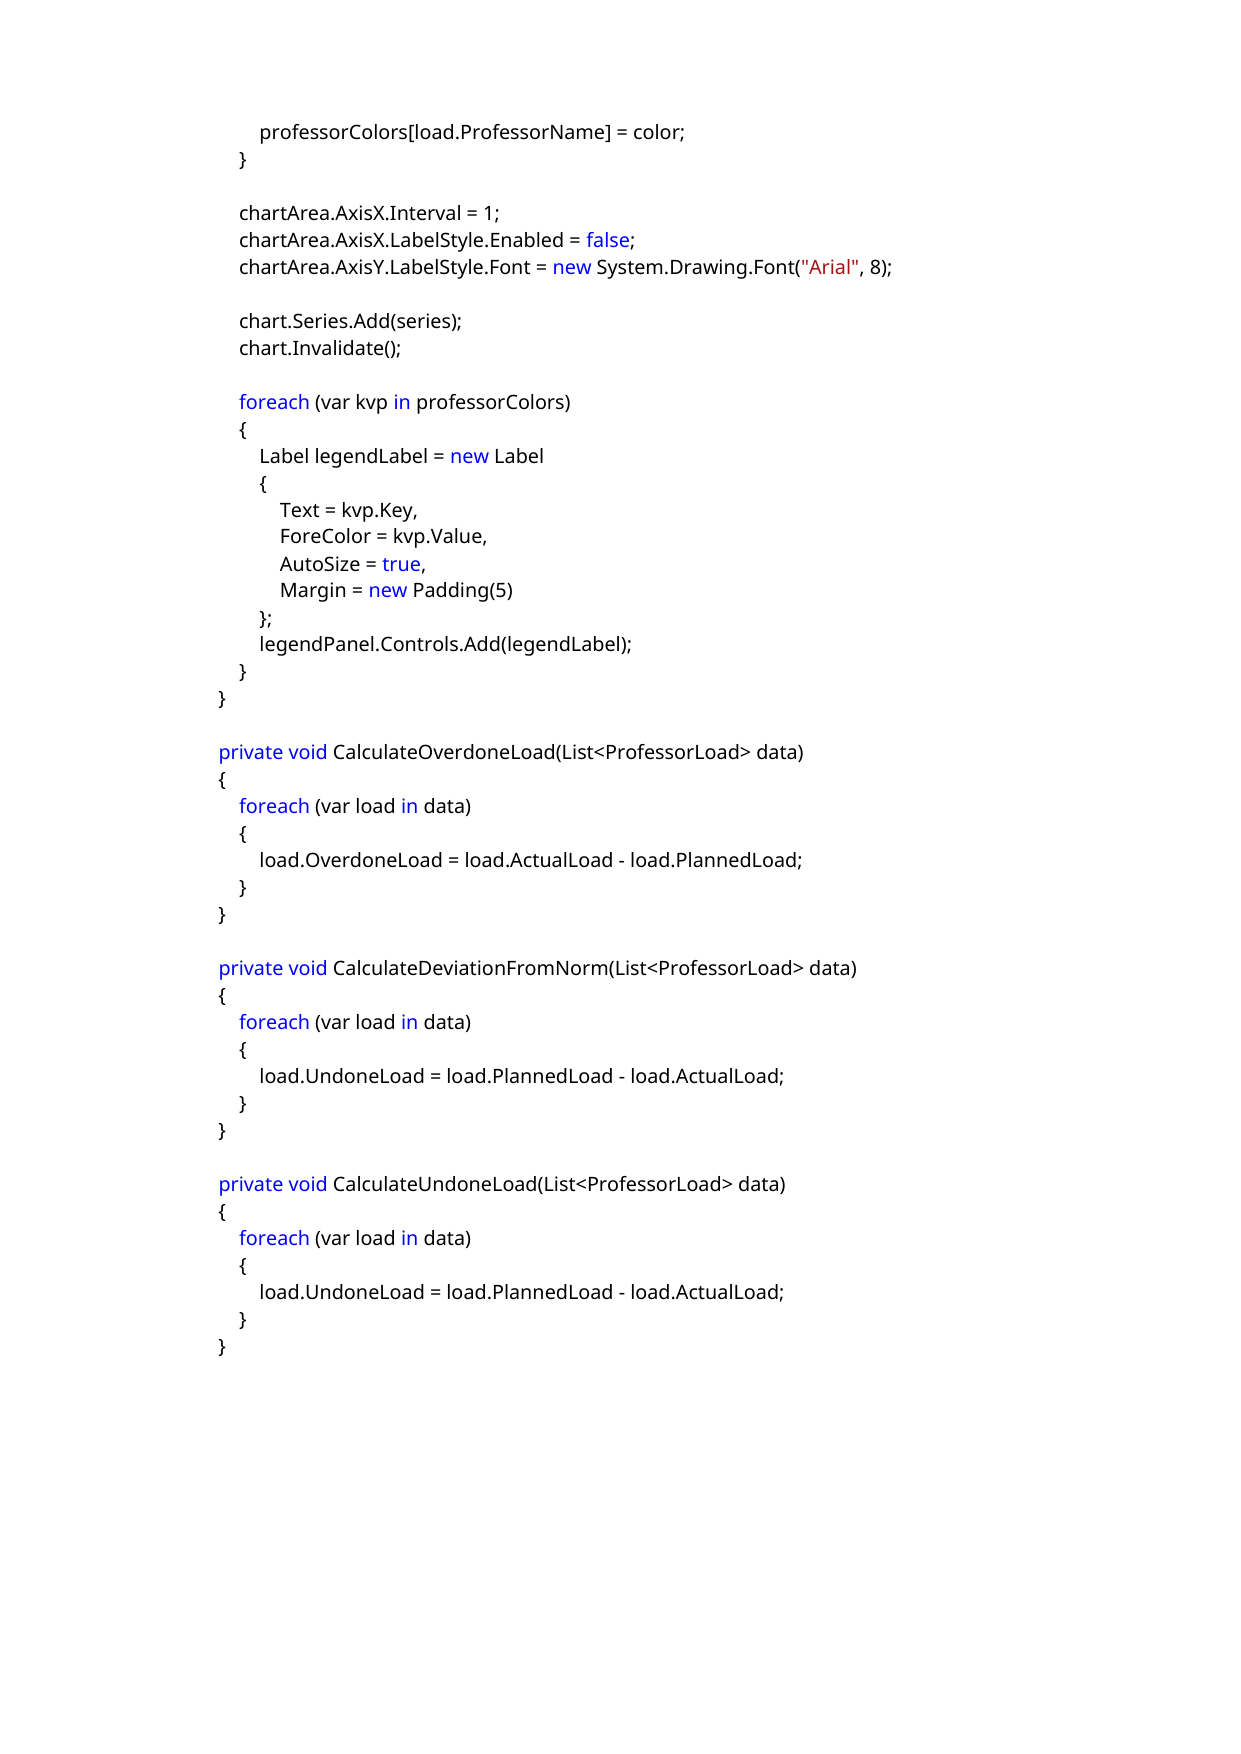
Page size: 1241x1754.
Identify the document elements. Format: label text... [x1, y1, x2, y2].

text } [177, 685, 1152, 712]
text { [177, 1251, 1152, 1278]
text }; [177, 604, 1152, 631]
text foreach (var kvp in professorColors) [177, 388, 1152, 415]
text ForeColor = kvp.Value, [177, 523, 1152, 550]
text Text = kvp.Key, [177, 496, 1152, 523]
text chart.Series.Add(series); [177, 307, 1152, 334]
text load.OverdoneLoad = load.ActualLoad - load.PlannedLoad; [177, 847, 1152, 873]
text Margin = new Padding(5) [177, 577, 1152, 604]
text load.UndoneLoad = load.PlannedLoad - load.ActualLoad; [177, 1062, 1152, 1089]
text legendPanel.Controls.Add(legendLabel); [177, 631, 1152, 658]
text chartArea.AxisY.LabelStyle.Font = new System.Drawing.Font("Arial", 8); [177, 253, 1152, 280]
text } [177, 1332, 1152, 1359]
text { [177, 766, 1152, 793]
text load.UndoneLoad = load.PlannedLoad - load.ActualLoad; [177, 1278, 1152, 1305]
text { [177, 1035, 1152, 1062]
text private void CalculateUndoneLoad(List<ProfessorLoad> data) [177, 1170, 1152, 1197]
text chart.Invalidate(); [177, 334, 1152, 361]
text AutoSize = true, [177, 550, 1152, 577]
text } [177, 1089, 1152, 1116]
text foreach (var load in data) [177, 1224, 1152, 1251]
text private void CalculateDeviationFromNorm(List<ProfessorLoad> data) [177, 954, 1152, 981]
text foreach (var load in data) [177, 793, 1152, 819]
text } [177, 145, 1152, 172]
text { [177, 819, 1152, 847]
text chartArea.AxisX.LabelStyle.Enabled = false; [177, 226, 1152, 253]
text } [177, 901, 1152, 927]
text professorColors[load.ProfessorName] = color; [177, 118, 1152, 145]
text } [177, 658, 1152, 685]
text } [177, 873, 1152, 901]
text foreach (var load in data) [177, 1008, 1152, 1035]
text } [177, 1116, 1152, 1143]
text { [177, 415, 1152, 442]
text private void CalculateOverdoneLoad(List<ProfessorLoad> data) [177, 739, 1152, 766]
text Label legendLabel = new Label [177, 442, 1152, 469]
text { [177, 1197, 1152, 1224]
text { [177, 981, 1152, 1008]
text { [177, 469, 1152, 496]
text chartArea.AxisX.Interval = 1; [177, 199, 1152, 226]
text } [177, 1305, 1152, 1332]
